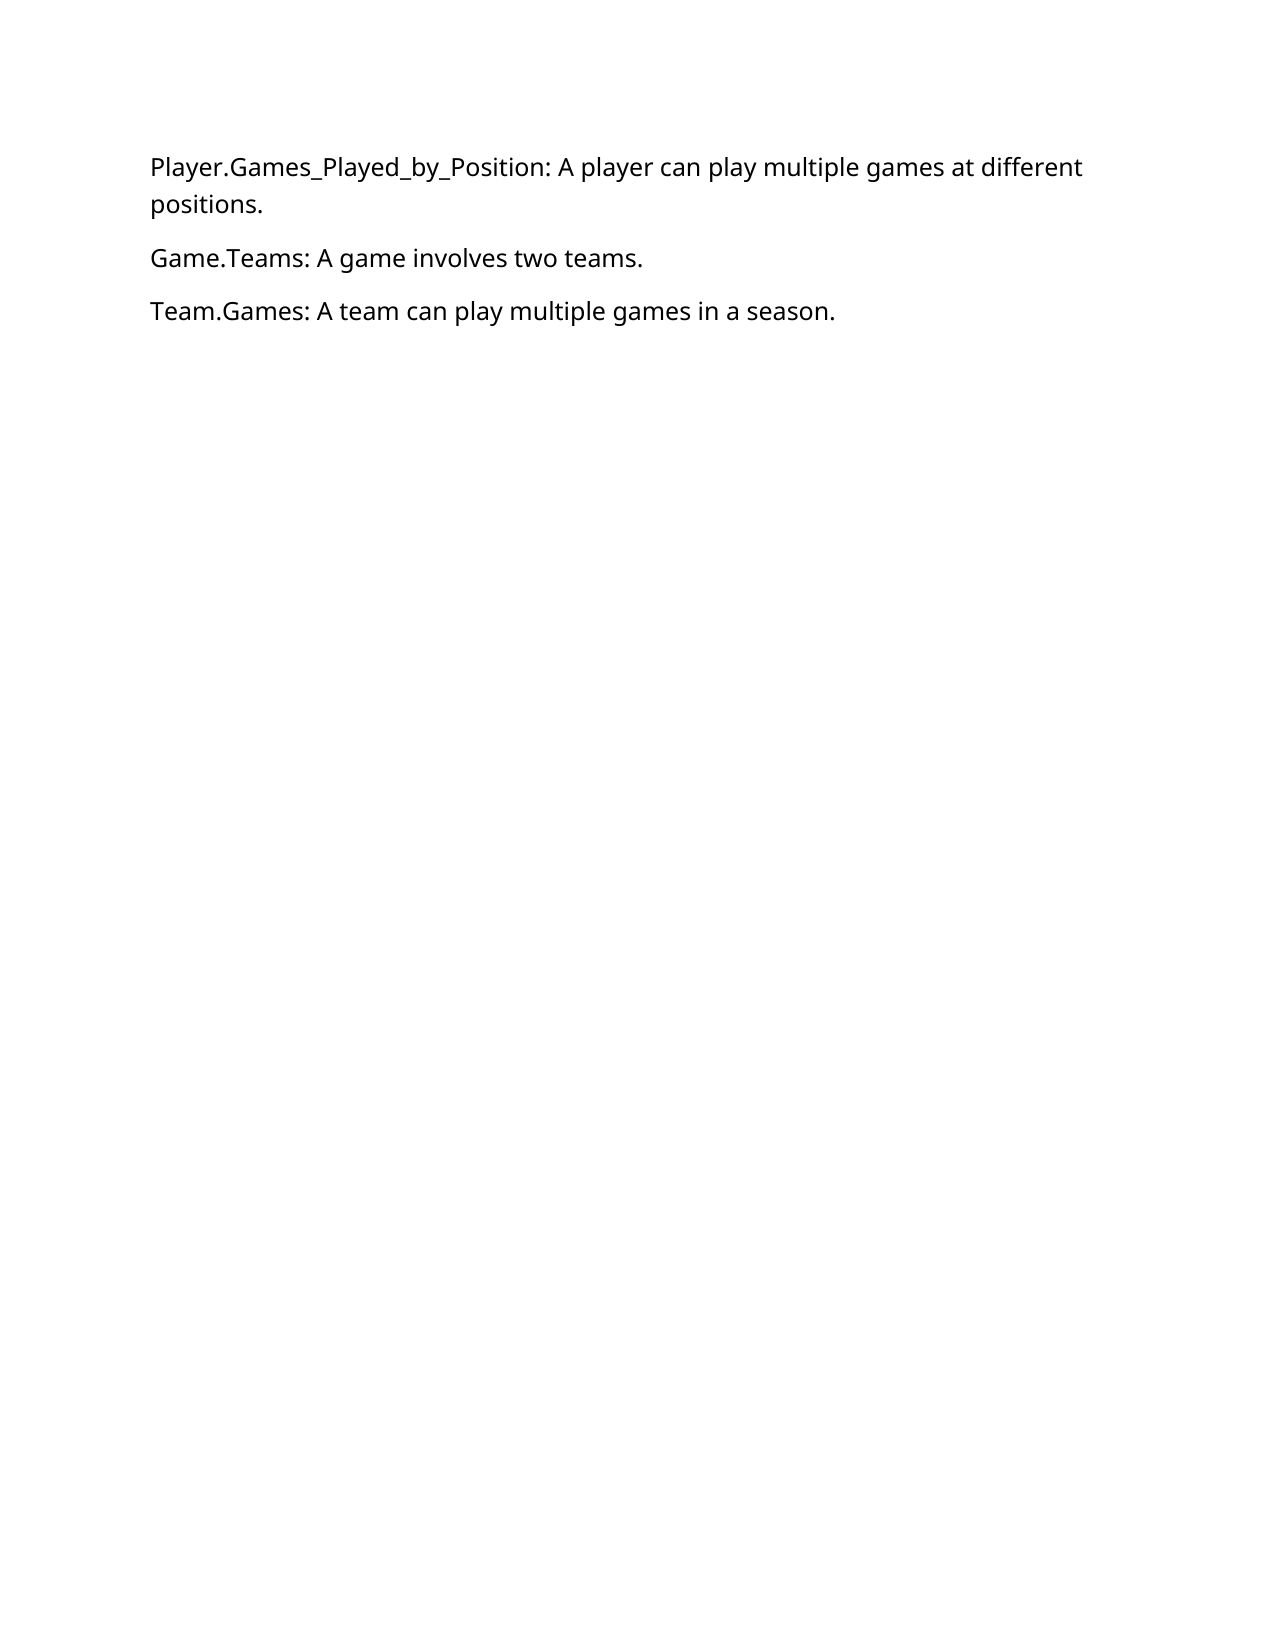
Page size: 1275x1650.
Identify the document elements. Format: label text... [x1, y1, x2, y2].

text Game.Teams: A game involves two teams. [150, 240, 1125, 274]
text Player.Games_Played_by_Position: A player can play multiple games at different positions. [150, 150, 1125, 221]
text Team.Games: A team can play multiple games in a season. [150, 294, 1125, 328]
